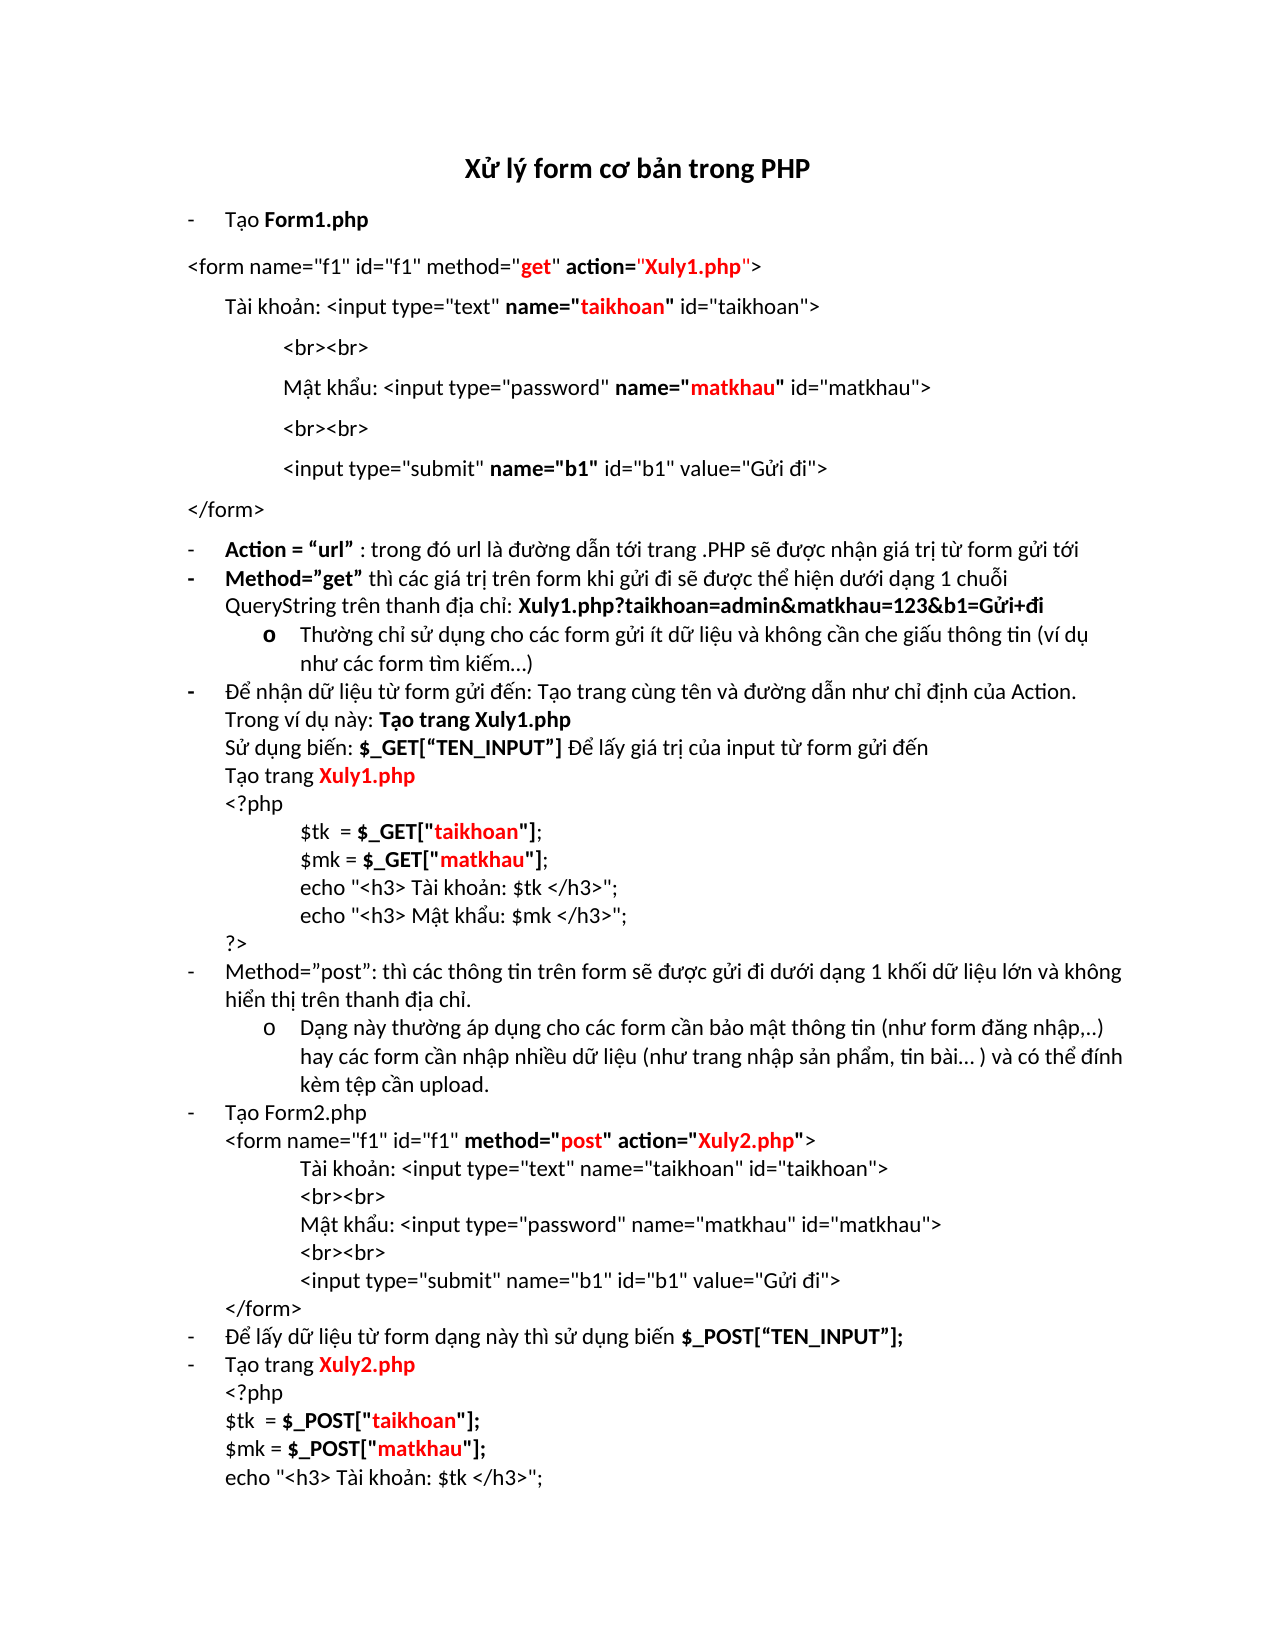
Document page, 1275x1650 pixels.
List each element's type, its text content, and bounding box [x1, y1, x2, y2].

list Tạo Form1.php [187, 205, 1125, 233]
list echo "<h3> Tài khoản: $tk </h3>"; [225, 1463, 1125, 1491]
list ?> [225, 929, 1125, 957]
list <input type="submit" name="b1" id="b1" value="Gửi đi"> [225, 1266, 1125, 1294]
list Tạo trang Xuly2.php [187, 1351, 1125, 1378]
text Xử lý form cơ bản trong PHP [150, 150, 1125, 186]
list Mật khẩu: <input type="password" name="matkhau" id="matkhau"> [225, 1210, 1125, 1238]
text Tài khoản: <input type="text" name="taikhoan" id="taikhoan"> [187, 292, 1125, 321]
list Action = “url” : trong đó url là đường dẫn tới trang .PHP sẽ được nhận giá trị từ form gửi tới [187, 536, 1125, 564]
list Tạo trang Xuly1.php [225, 761, 1125, 789]
list Tài khoản: <input type="text" name="taikhoan" id="taikhoan"> [225, 1154, 1125, 1182]
text <input type="submit" name="b1" id="b1" value="Gửi đi"> [262, 454, 1125, 483]
list Sử dụng biến: $_GET[“TEN_INPUT”] Để lấy giá trị của input từ form gửi đến [225, 733, 1125, 761]
list $mk = $_GET["matkhau"]; [300, 845, 1125, 873]
list Để nhận dữ liệu từ form gửi đến: Tạo trang cùng tên và đường dẫn như chỉ định của Action. Trong ví dụ này: Tạo trang Xuly1.php [187, 677, 1125, 733]
list </form> [225, 1294, 1125, 1322]
list Để lấy dữ liệu từ form dạng này thì sử dụng biến $_POST[“TEN_INPUT”]; [187, 1322, 1125, 1351]
list <?php [225, 1378, 1125, 1407]
text <br><br> [262, 414, 1125, 442]
list echo "<h3> Mật khẩu: $mk </h3>"; [300, 901, 1125, 929]
text <form name="f1" id="f1" method="get" action="Xuly1.php"> [187, 252, 1125, 280]
list echo "<h3> Tài khoản: $tk </h3>"; [300, 873, 1125, 901]
text Mật khẩu: <input type="password" name="matkhau" id="matkhau"> [262, 373, 1125, 402]
list Method=”post”: thì các thông tin trên form sẽ được gửi đi dưới dạng 1 khối dữ liệu lớn và không hiển thị trên thanh địa chỉ. [187, 957, 1125, 1013]
text </form> [187, 495, 1125, 523]
list Method=”get” thì các giá trị trên form khi gửi đi sẽ được thể hiện dưới dạng 1 chuỗi QueryString trên thanh địa chỉ: Xuly1.php?taikhoan=admin&matkhau=123&b1=Gửi+đi [187, 564, 1125, 620]
list <form name="f1" id="f1" method="post" action="Xuly2.php"> [225, 1126, 1125, 1154]
list $mk = $_POST["matkhau"]; [225, 1434, 1125, 1463]
list $tk = $_POST["taikhoan"]; [225, 1407, 1125, 1434]
list <?php [225, 789, 1125, 817]
list <br><br> [225, 1238, 1125, 1266]
list Tạo Form2.php [187, 1098, 1125, 1126]
list Dạng này thường áp dụng cho các form cần bảo mật thông tin (như form đăng nhập,..) hay các form cần nhập nhiều dữ liệu (như trang nhập sản phẩm, tin bài… ) và có thể đính kèm tệp cần upload. [262, 1013, 1125, 1098]
list <br><br> [225, 1182, 1125, 1210]
list $tk = $_GET["taikhoan"]; [300, 817, 1125, 845]
list Thường chỉ sử dụng cho các form gửi ít dữ liệu và không cần che giấu thông tin (ví dụ như các form tìm kiếm…) [262, 620, 1125, 677]
text <br><br> [262, 333, 1125, 361]
